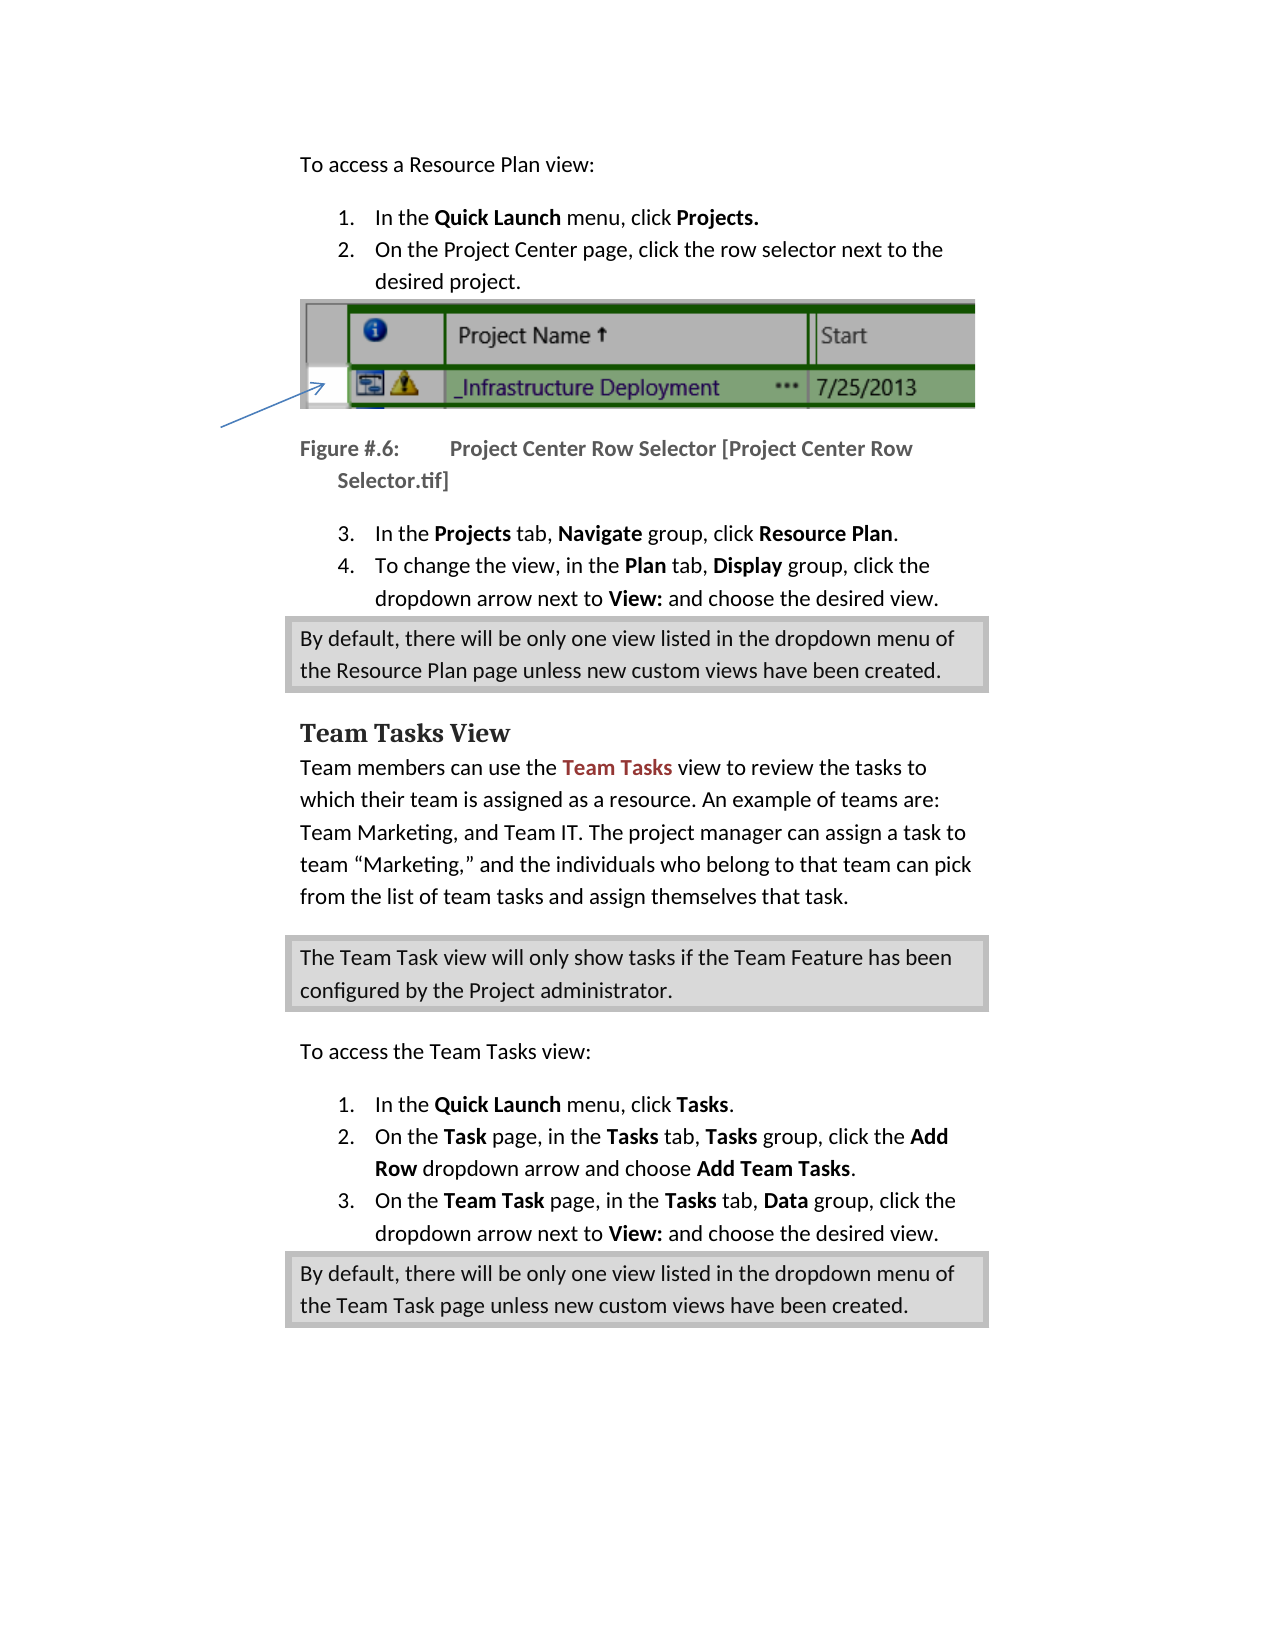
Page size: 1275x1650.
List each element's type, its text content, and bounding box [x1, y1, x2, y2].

text To access the Team Tasks view: [300, 1037, 975, 1065]
text Team members can use the Team Tasks view to review the tasks to which their team is assigned as a resource. An example of teams are: Team Marketing, and Team IT. The project manager can assign a task to team “Marketing,” and the individuals who belong to that team can pick from the list of team tasks and assign themselves that task. [300, 753, 975, 910]
list In the Projects tab, Navigate group, click Resource Plan. [337, 519, 975, 547]
list To change the view, in the Plan tab, Display group, click the dropdown arrow next to View: and choose the desired view. [337, 551, 975, 612]
list On the Team Task page, in the Tasks tab, Data group, click the dropdown arrow next to View: and choose the desired view. [337, 1187, 975, 1247]
text To access a Resource Plan view: [300, 150, 975, 178]
list On the Task page, in the Tasks tab, Tasks group, click the Add Row dropdown arrow and choose Add Team Tasks. [337, 1122, 975, 1182]
text Project Center Row Selector [Project Center Row Selector.tif] [300, 434, 975, 494]
list In the Quick Launch menu, click Projects. [337, 203, 975, 231]
picture [300, 299, 976, 409]
list In the Quick Launch menu, click Tasks. [337, 1090, 975, 1118]
text By default, there will be only one view listed in the dropdown menu of the Team Task page unless new custom views have been created. [292, 1257, 983, 1322]
text By default, there will be only one view listed in the dropdown menu of the Resource Plan page unless new custom views have been created. [292, 622, 983, 686]
text The Team Task view will only show tasks if the Team Feature has been configured by the Project administrator. [292, 941, 983, 1006]
list On the Project Center page, click the row selector next to the desired project. [337, 235, 975, 295]
subtitle Team Tasks View [300, 718, 975, 749]
